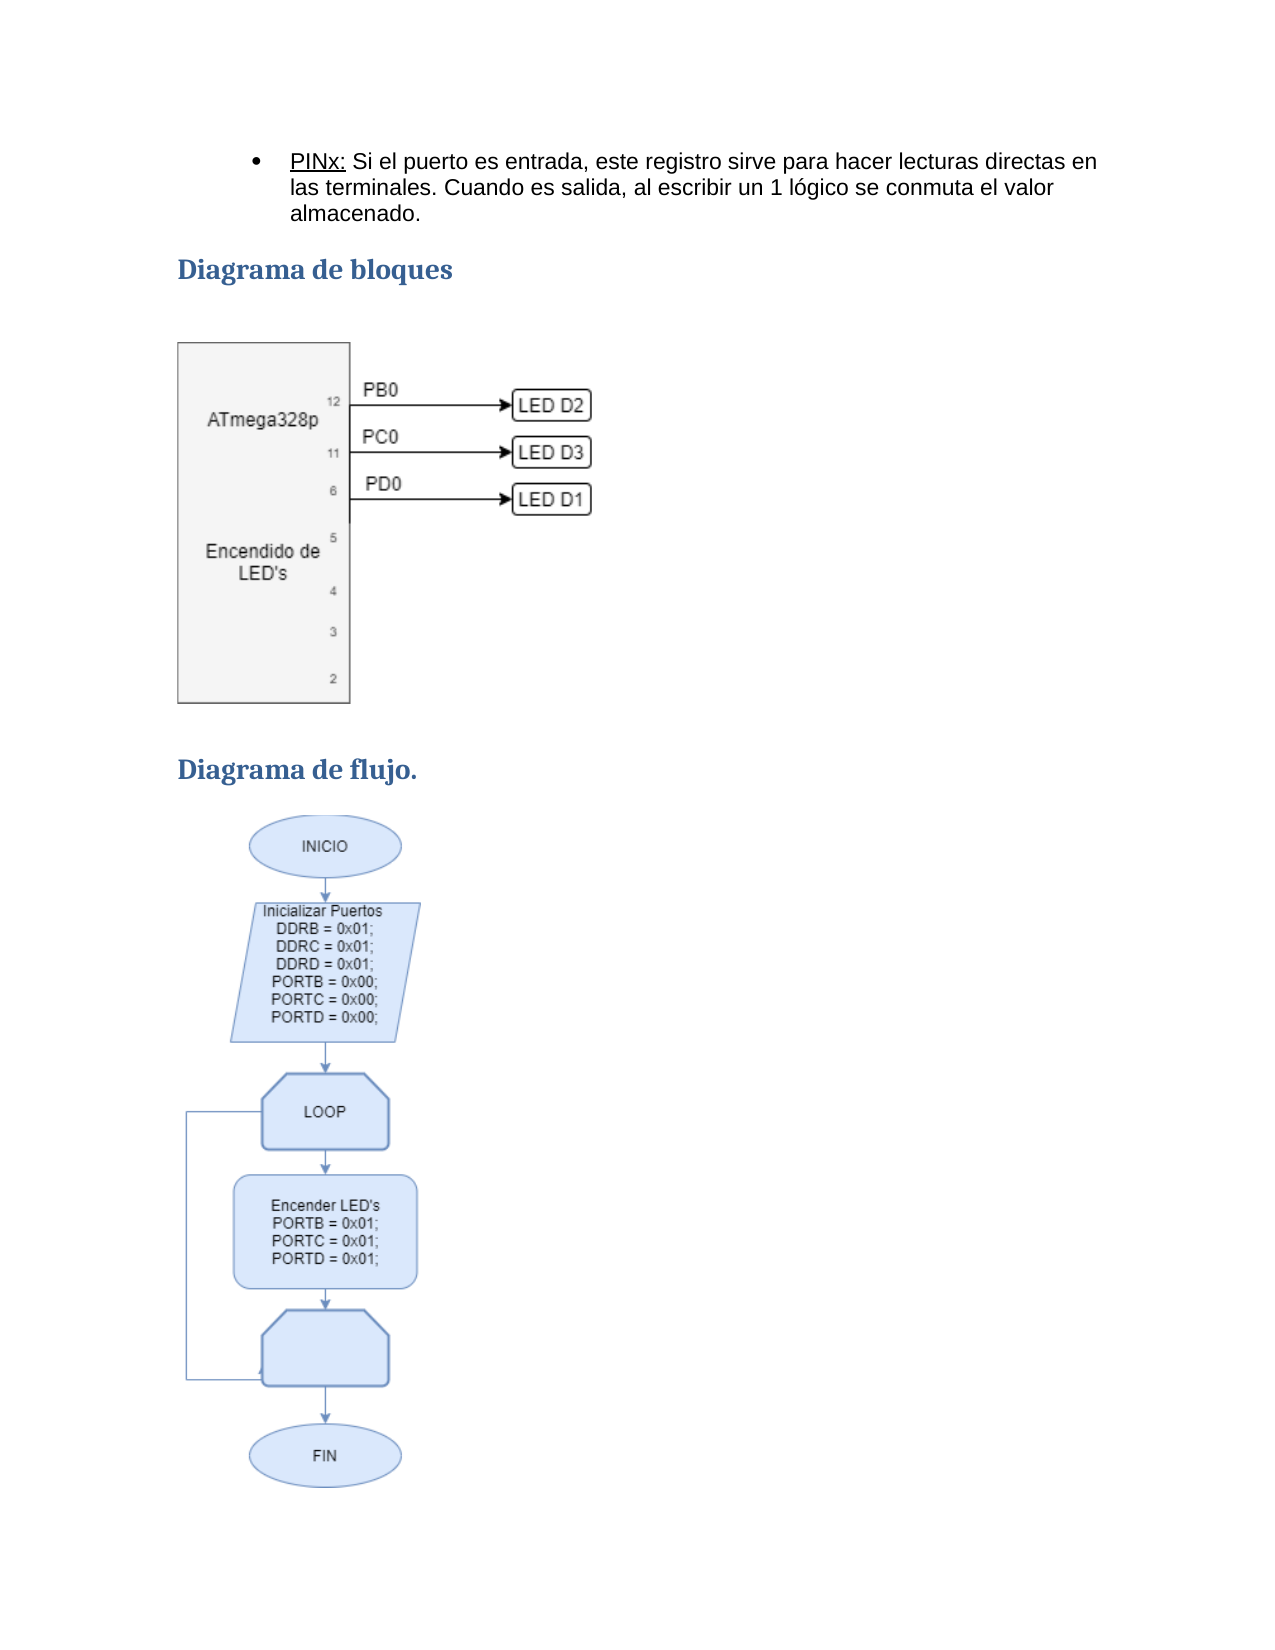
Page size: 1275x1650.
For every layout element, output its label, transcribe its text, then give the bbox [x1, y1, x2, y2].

picture [177, 815, 421, 1488]
picture [177, 342, 592, 704]
subtitle Diagrama de flujo. [177, 753, 1098, 787]
list PINx: Si el puerto es entrada, este registro sirve para hacer lecturas directas en las terminales. Cuando es salida, al escribir un 1 lógico se conmuta el valor almacenado. [252, 148, 1098, 227]
text Diagrama de bloques [177, 253, 1098, 287]
